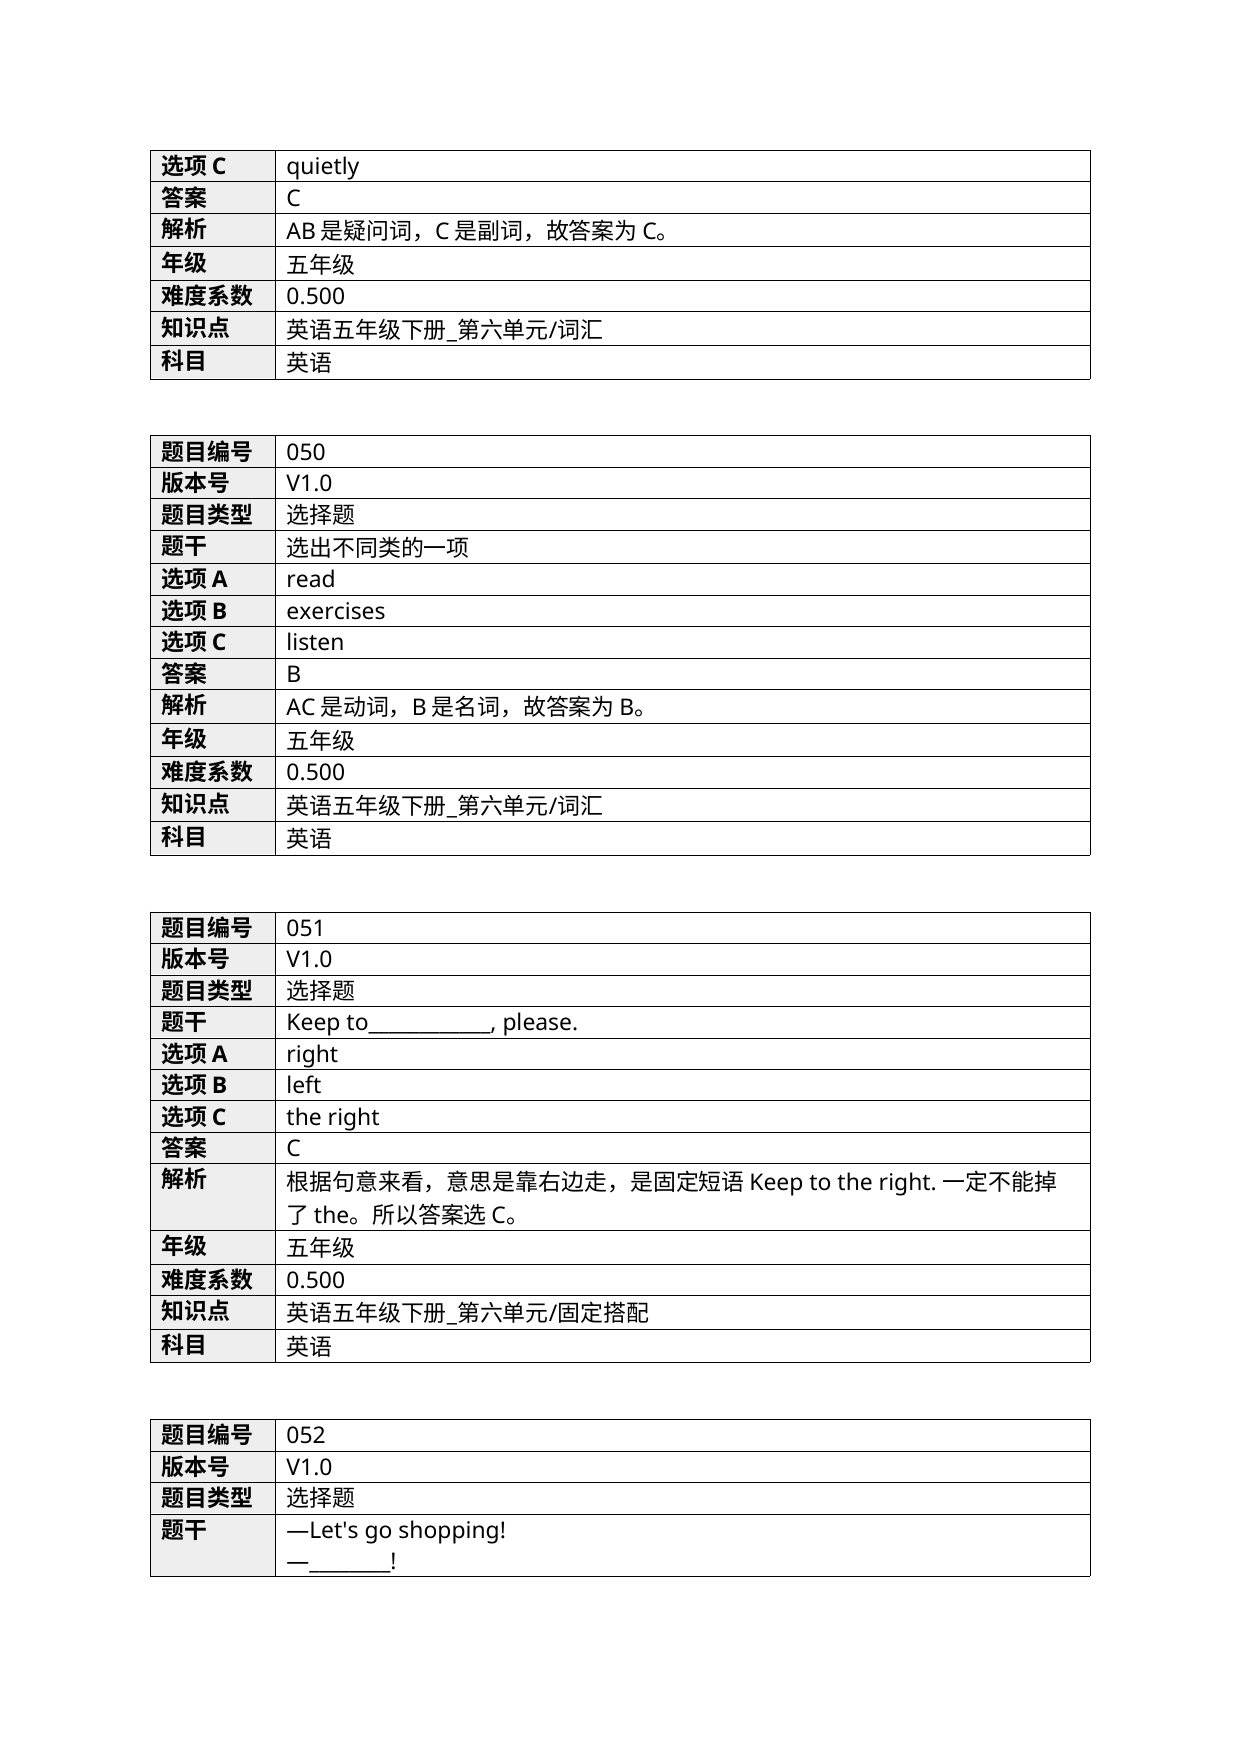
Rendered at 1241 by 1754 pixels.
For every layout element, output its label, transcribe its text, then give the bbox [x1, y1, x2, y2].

table_cell 选出不同类的一项 [276, 531, 1090, 563]
table_cell 选项C [151, 1101, 275, 1132]
table_cell 版本号 [151, 944, 275, 974]
table_cell 英语 [276, 1330, 1090, 1362]
table_cell 0.500 [276, 757, 1090, 788]
table_cell 选择题 [276, 976, 1090, 1006]
table_cell 题目类型 [151, 976, 275, 1006]
table_cell 难度系数 [151, 757, 275, 788]
table_cell 版本号 [151, 1452, 275, 1482]
table_header 题目编号 [151, 913, 275, 943]
table_cell the right [276, 1101, 1090, 1132]
table_cell 解析 [151, 214, 275, 246]
table_header 题目编号 [151, 1420, 275, 1451]
table_cell 年级 [151, 1231, 275, 1264]
table_cell 英语五年级下册_第六单元/词汇 [276, 789, 1090, 821]
table_cell 知识点 [151, 789, 275, 821]
table_cell 年级 [151, 724, 275, 756]
table_cell 选项A [151, 564, 275, 595]
table_cell 英语 [276, 346, 1090, 378]
table_header 051 [276, 913, 1090, 943]
table_cell V1.0 [276, 944, 1090, 974]
table_cell C [276, 182, 1090, 213]
table_cell 知识点 [151, 312, 275, 345]
table_cell 选项C [151, 151, 275, 181]
table_cell 英语 [276, 822, 1090, 854]
table_cell left [276, 1070, 1090, 1100]
table_cell 科目 [151, 346, 275, 378]
table_cell 难度系数 [151, 281, 275, 311]
table_cell 答案 [151, 659, 275, 689]
table_cell 题目类型 [151, 1483, 275, 1513]
table_cell —Let's go shopping! —________! [276, 1515, 1090, 1576]
table_cell 选项B [151, 596, 275, 626]
table_cell 版本号 [151, 468, 275, 498]
table_cell 选项B [151, 1070, 275, 1100]
table_cell 英语五年级下册_第六单元/固定搭配 [276, 1296, 1090, 1329]
table_cell V1.0 [276, 468, 1090, 498]
table_header 题目编号 [151, 436, 275, 467]
table_cell 科目 [151, 1330, 275, 1362]
table_cell right [276, 1039, 1090, 1069]
table_cell B [276, 659, 1090, 689]
table_cell 知识点 [151, 1296, 275, 1329]
table_cell 题干 [151, 1007, 275, 1037]
table_cell 英语五年级下册_第六单元/词汇 [276, 312, 1090, 345]
table_header 050 [276, 436, 1090, 467]
table_cell C [276, 1133, 1090, 1163]
table_cell 0.500 [276, 281, 1090, 311]
table_cell quietly [276, 151, 1090, 181]
table_cell listen [276, 627, 1090, 658]
table_cell exercises [276, 596, 1090, 626]
table_cell 五年级 [276, 247, 1090, 280]
table_cell read [276, 564, 1090, 595]
table_header 052 [276, 1420, 1090, 1451]
table_cell 解析 [151, 690, 275, 723]
table_cell AC是动词，B是名词，故答案为B。 [276, 690, 1090, 723]
table_cell Keep to____________, please. [276, 1007, 1090, 1037]
table_cell 答案 [151, 182, 275, 213]
table_cell AB是疑问词，C是副词，故答案为C。 [276, 214, 1090, 246]
table_cell 题干 [151, 1515, 275, 1576]
table_cell 解析 [151, 1164, 275, 1230]
table_cell 选择题 [276, 1483, 1090, 1513]
table_cell 题干 [151, 531, 275, 563]
table_cell 题目类型 [151, 499, 275, 530]
table_cell 年级 [151, 247, 275, 280]
table_cell V1.0 [276, 1452, 1090, 1482]
table_cell 选择题 [276, 499, 1090, 530]
table_cell 选项A [151, 1039, 275, 1069]
table_cell 选项C [151, 627, 275, 658]
table_cell 根据句意来看，意思是靠右边走，是固定短语Keep to the right. 一定不能掉了the。所以答案选C。 [276, 1164, 1090, 1230]
table_cell 科目 [151, 822, 275, 854]
table_cell 答案 [151, 1133, 275, 1163]
table_cell 难度系数 [151, 1265, 275, 1295]
table_cell 五年级 [276, 1231, 1090, 1264]
table_cell 0.500 [276, 1265, 1090, 1295]
table_cell 五年级 [276, 724, 1090, 756]
